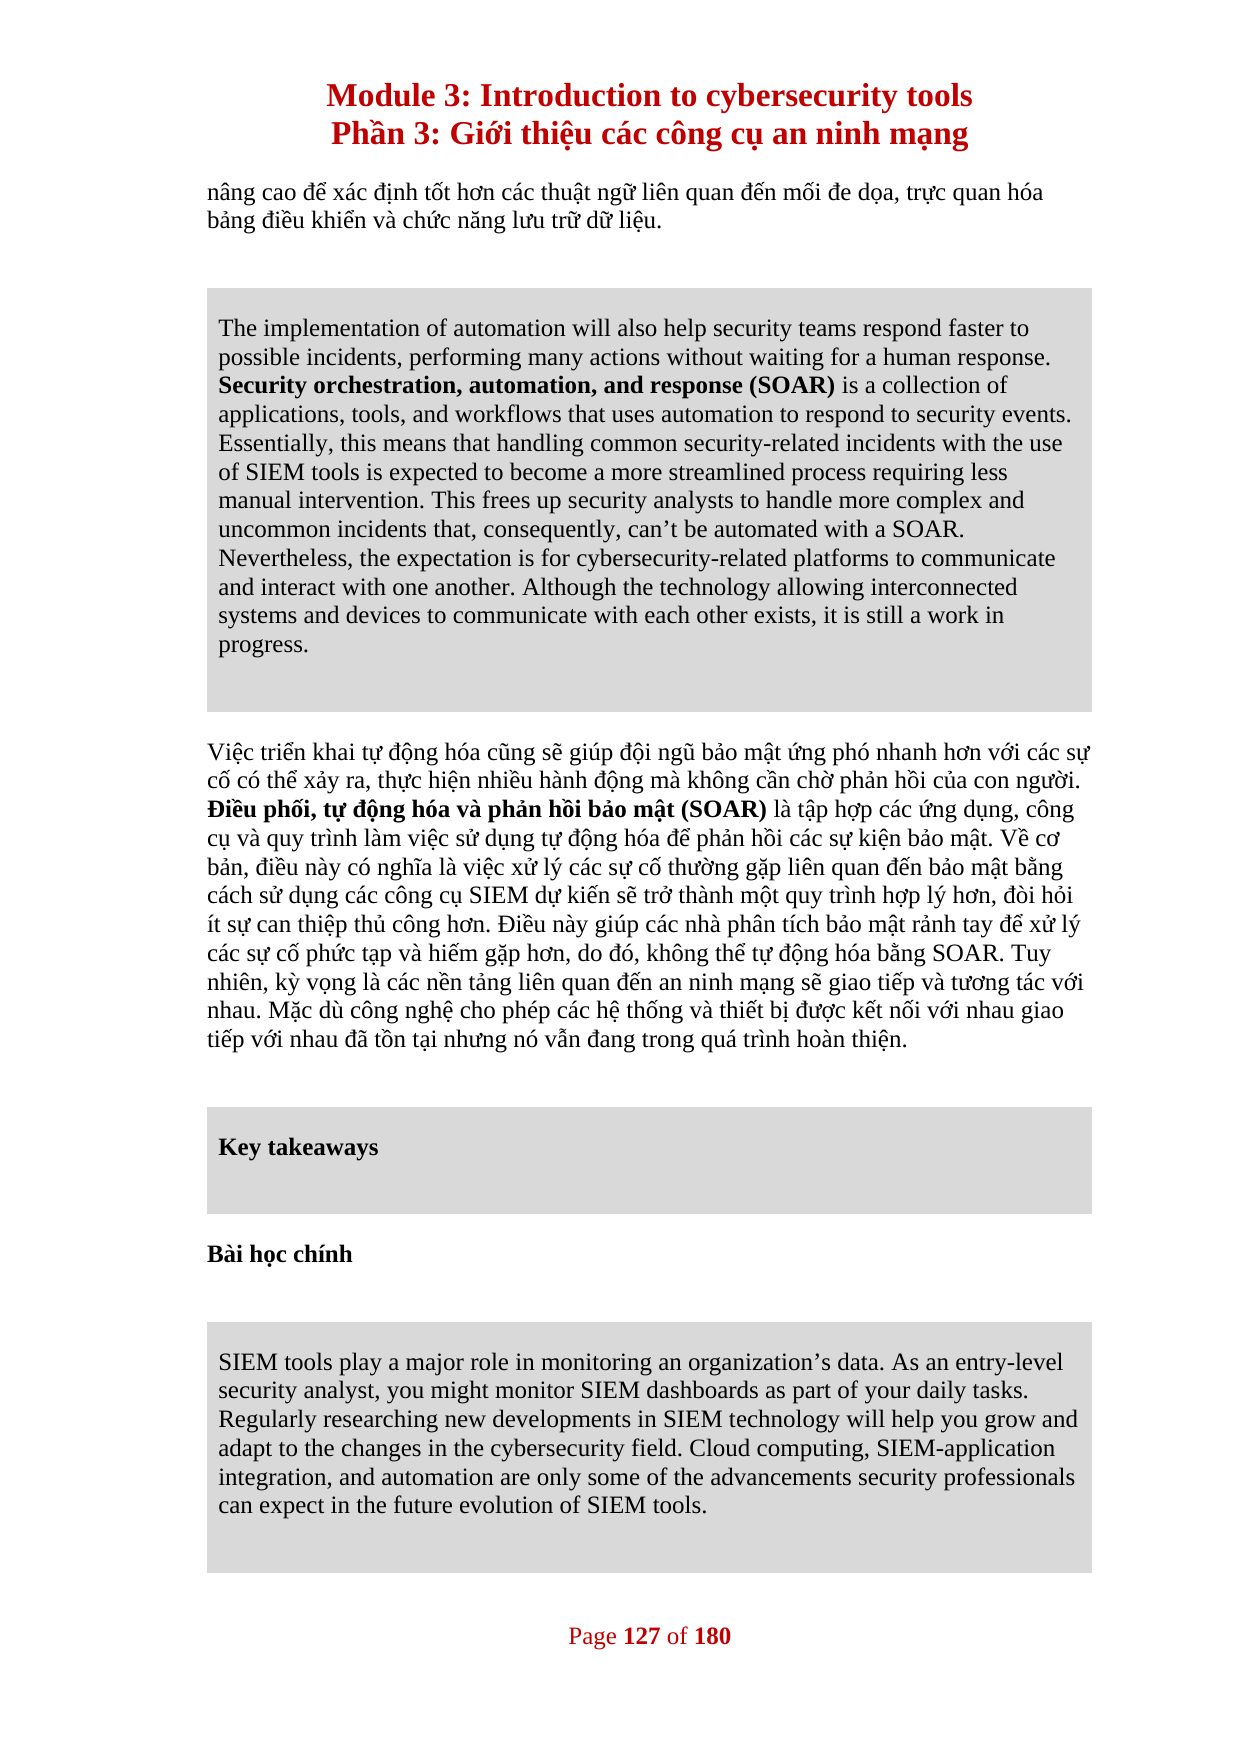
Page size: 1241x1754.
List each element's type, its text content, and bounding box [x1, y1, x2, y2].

text Việc triển khai tự động hóa cũng sẽ giúp đội ngũ bảo mật ứng phó nhanh hơn với các sự cố có thể xảy ra, thực hiện nhiều hành động mà không cần chờ phản hồi của con người. Điều phối, tự động hóa và phản hồi bảo mật (SOAR) là tập hợp các ứng dụng, công cụ và quy trình làm việc sử dụng tự động hóa để phản hồi các sự kiện bảo mật. Về cơ bản, điều này có nghĩa là việc xử lý các sự cố thường gặp liên quan đến bảo mật bằng cách sử dụng các công cụ SIEM dự kiến ​​sẽ trở thành một quy trình hợp lý hơn, đòi hỏi ít sự can thiệp thủ công hơn. Điều này giúp các nhà phân tích bảo mật rảnh tay để xử lý các sự cố phức tạp và hiếm gặp hơn, do đó, không thể tự động hóa bằng SOAR. Tuy nhiên, kỳ vọng là các nền tảng liên quan đến an ninh mạng sẽ giao tiếp và tương tác với nhau. Mặc dù công nghệ cho phép các hệ thống và thiết bị được kết nối với nhau giao tiếp với nhau đã tồn tại nhưng nó vẫn đang trong quá trình hoàn thiện. [207, 737, 1092, 1053]
text Bài học chính [207, 1239, 1092, 1268]
table_header The implementation of automation will also help security teams respond faster to possible incidents, performing many actions without waiting for a human response. Security orchestration, automation, and response (SOAR) is a collection of applications, tools, and workflows that uses automation to respond to security events. Essentially, this means that handling common security-related incidents with the use of SIEM tools is expected to become a more streamlined process requiring less manual intervention. This frees up security analysts to handle more complex and uncommon incidents that, consequently, can’t be automated with a SOAR. Nevertheless, the expectation is for cybersecurity-related platforms to communicate and interact with one another. Although the technology allowing interconnected systems and devices to communicate with each other exists, it is still a work in progress. [207, 288, 1092, 712]
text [207, 177, 1092, 234]
table_header Key takeaways [207, 1107, 1092, 1214]
table_header SIEM tools play a major role in monitoring an organization’s data. As an entry-level security analyst, you might monitor SIEM dashboards as part of your daily tasks. Regularly researching new developments in SIEM technology will help you grow and adapt to the changes in the cybersecurity field. Cloud computing, SIEM-application integration, and automation are only some of the advancements security professionals can expect in the future evolution of SIEM tools. [207, 1322, 1092, 1573]
